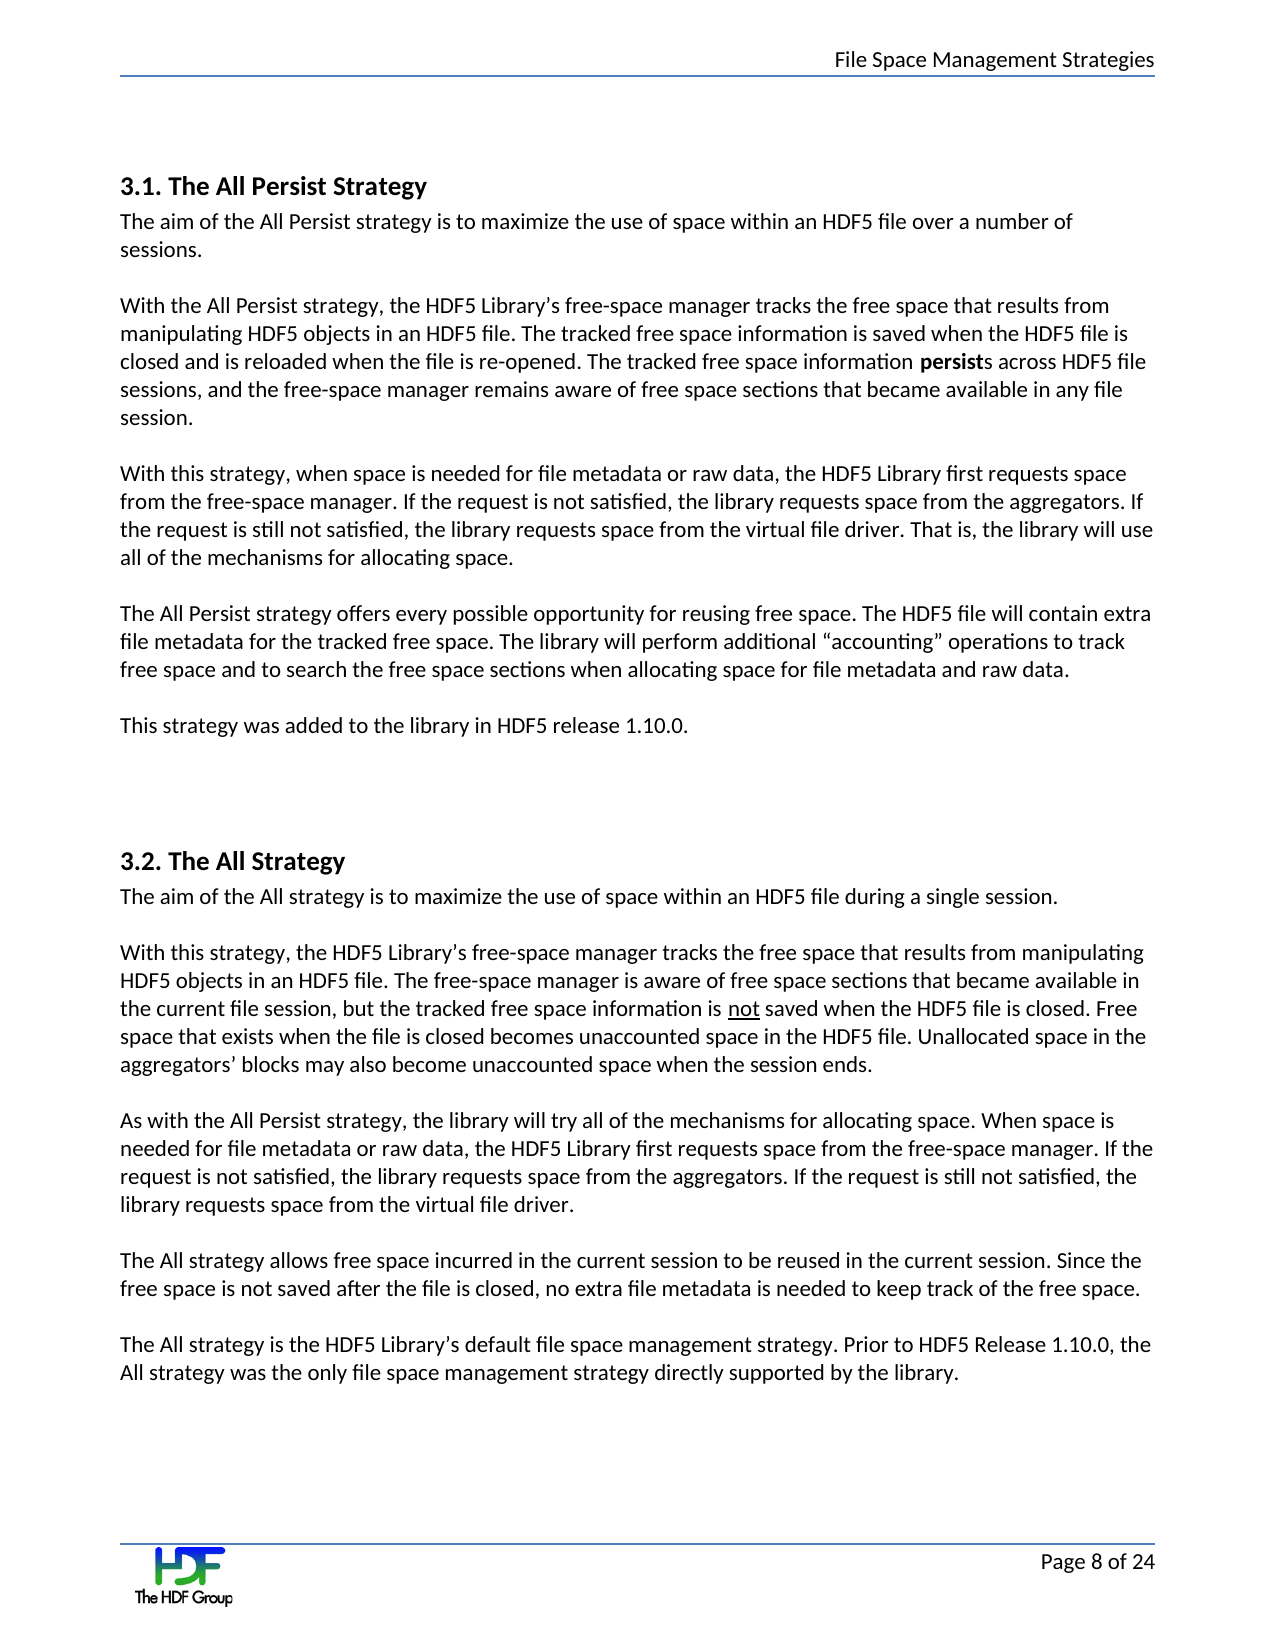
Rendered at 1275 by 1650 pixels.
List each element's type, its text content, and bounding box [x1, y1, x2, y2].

picture [135, 1547, 233, 1607]
subtitle The All Persist Strategy [120, 169, 1155, 202]
text The aim of the All strategy is to maximize the use of space within an HDF5 file during a single session. [120, 882, 1155, 910]
text The All strategy is the HDF5 Library’s default file space management strategy. Prior to HDF5 Release 1.10.0, the All strategy was the only file space management strategy directly supported by the library. [120, 1330, 1155, 1386]
text The aim of the All Persist strategy is to maximize the use of space within an HDF5 file over a number of sessions. [120, 207, 1155, 263]
text This strategy was added to the library in HDF5 release 1.10.0. [120, 711, 1155, 739]
text The All Persist strategy offers every possible opportunity for reusing free space. The HDF5 file will contain extra file metadata for the tracked free space. The library will perform additional “accounting” operations to track free space and to search the free space sections when allocating space for file metadata and raw data. [120, 599, 1155, 683]
text With this strategy, the HDF5 Library’s free-space manager tracks the free space that results from manipulating HDF5 objects in an HDF5 file. The free-space manager is aware of free space sections that became available in the current file session, but the tracked free space information is not saved when the HDF5 file is closed. Free space that exists when the file is closed becomes unaccounted space in the HDF5 file. Unallocated space in the aggregators’ blocks may also become unaccounted space when the session ends. [120, 938, 1155, 1078]
text The All strategy allows free space incurred in the current session to be reused in the current session. Since the free space is not saved after the file is closed, no extra file metadata is needed to keep track of the free space. [120, 1246, 1155, 1302]
text With this strategy, when space is needed for file metadata or raw data, the HDF5 Library first requests space from the free-space manager. If the request is not satisfied, the library requests space from the aggregators. If the request is still not satisfied, the library requests space from the virtual file driver. That is, the library will use all of the mechanisms for allocating space. [120, 459, 1155, 571]
text As with the All Persist strategy, the library will try all of the mechanisms for allocating space. When space is needed for file metadata or raw data, the HDF5 Library first requests space from the free-space manager. If the request is not satisfied, the library requests space from the aggregators. If the request is still not satisfied, the library requests space from the virtual file driver. [120, 1106, 1155, 1218]
text With the All Persist strategy, the HDF5 Library’s free-space manager tracks the free space that results from manipulating HDF5 objects in an HDF5 file. The tracked free space information is saved when the HDF5 file is closed and is reloaded when the file is re-opened. The tracked free space information persists across HDF5 file sessions, and the free-space manager remains aware of free space sections that became available in any file session. [120, 291, 1155, 431]
subtitle The All Strategy [120, 844, 1155, 877]
